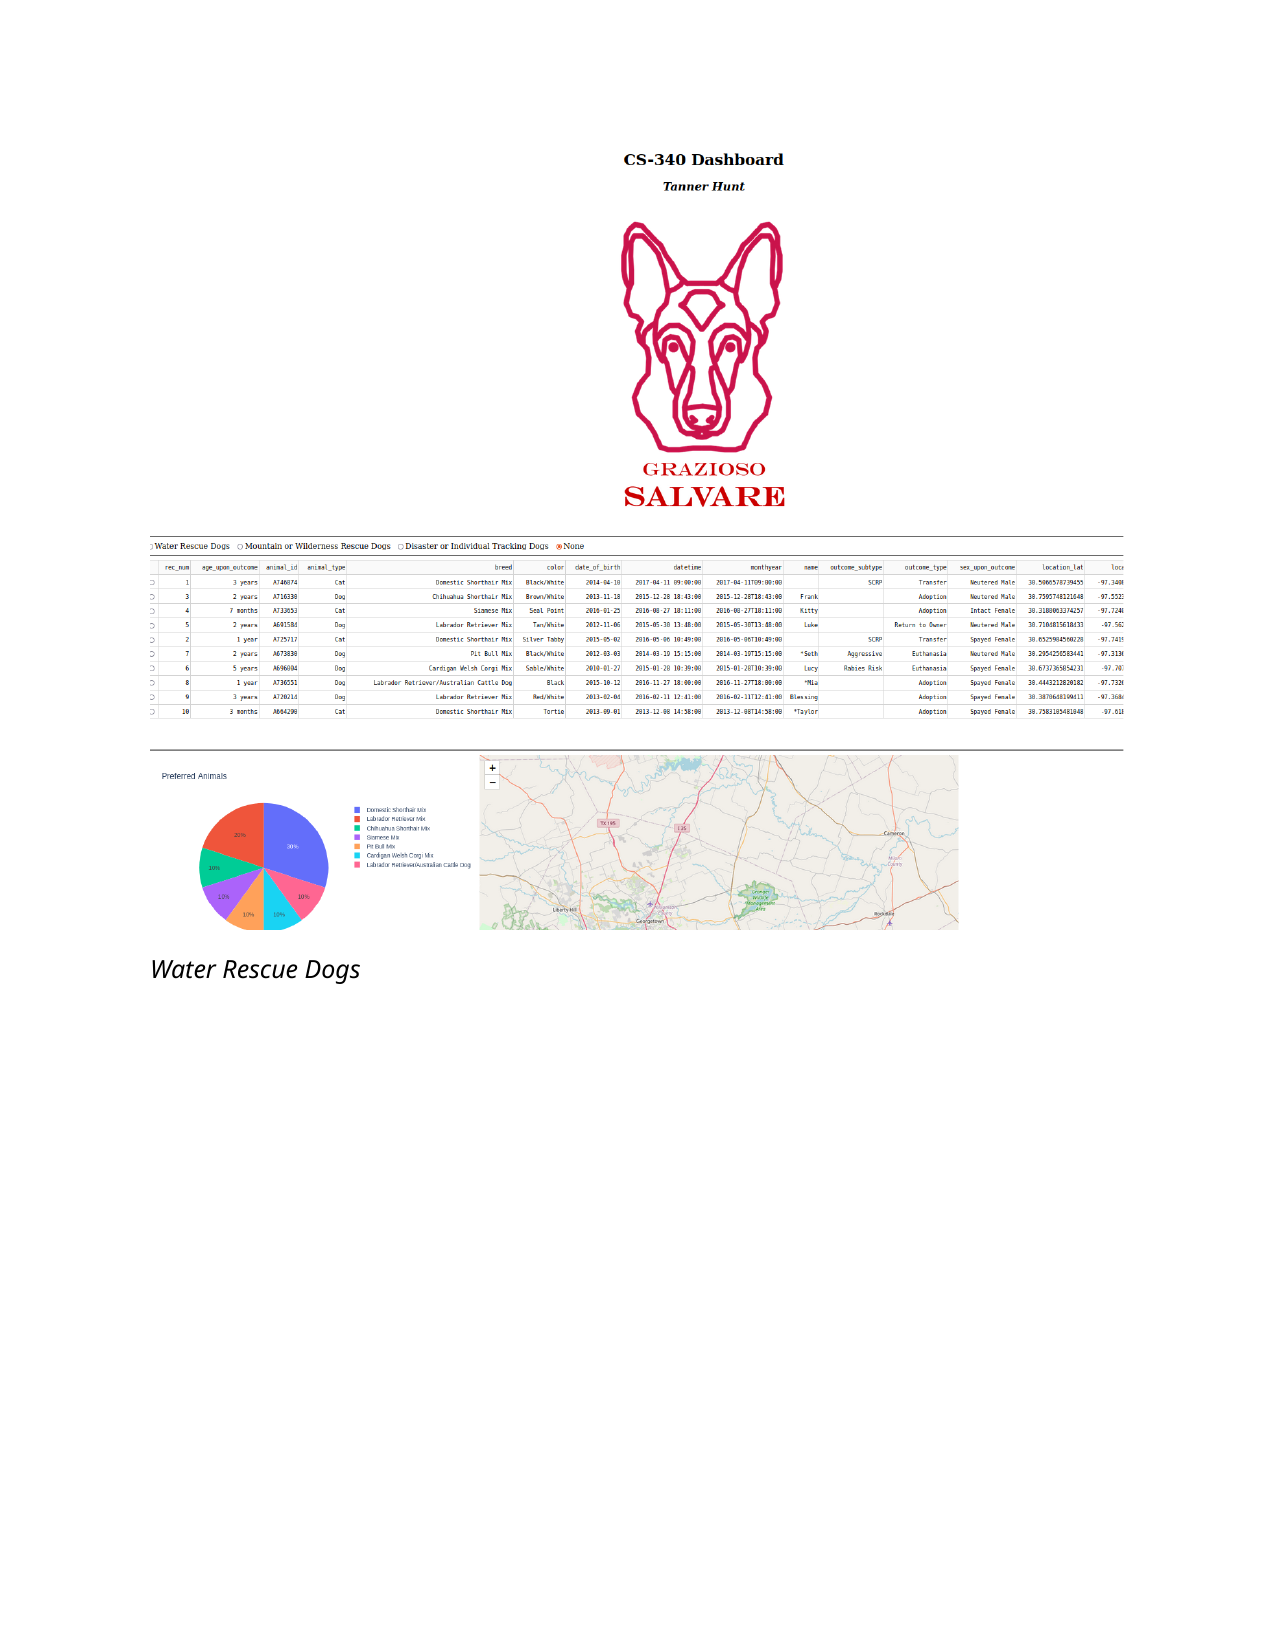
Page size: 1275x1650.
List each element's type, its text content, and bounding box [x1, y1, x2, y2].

text Water Rescue Dogs [150, 951, 1125, 986]
picture [150, 150, 1124, 930]
